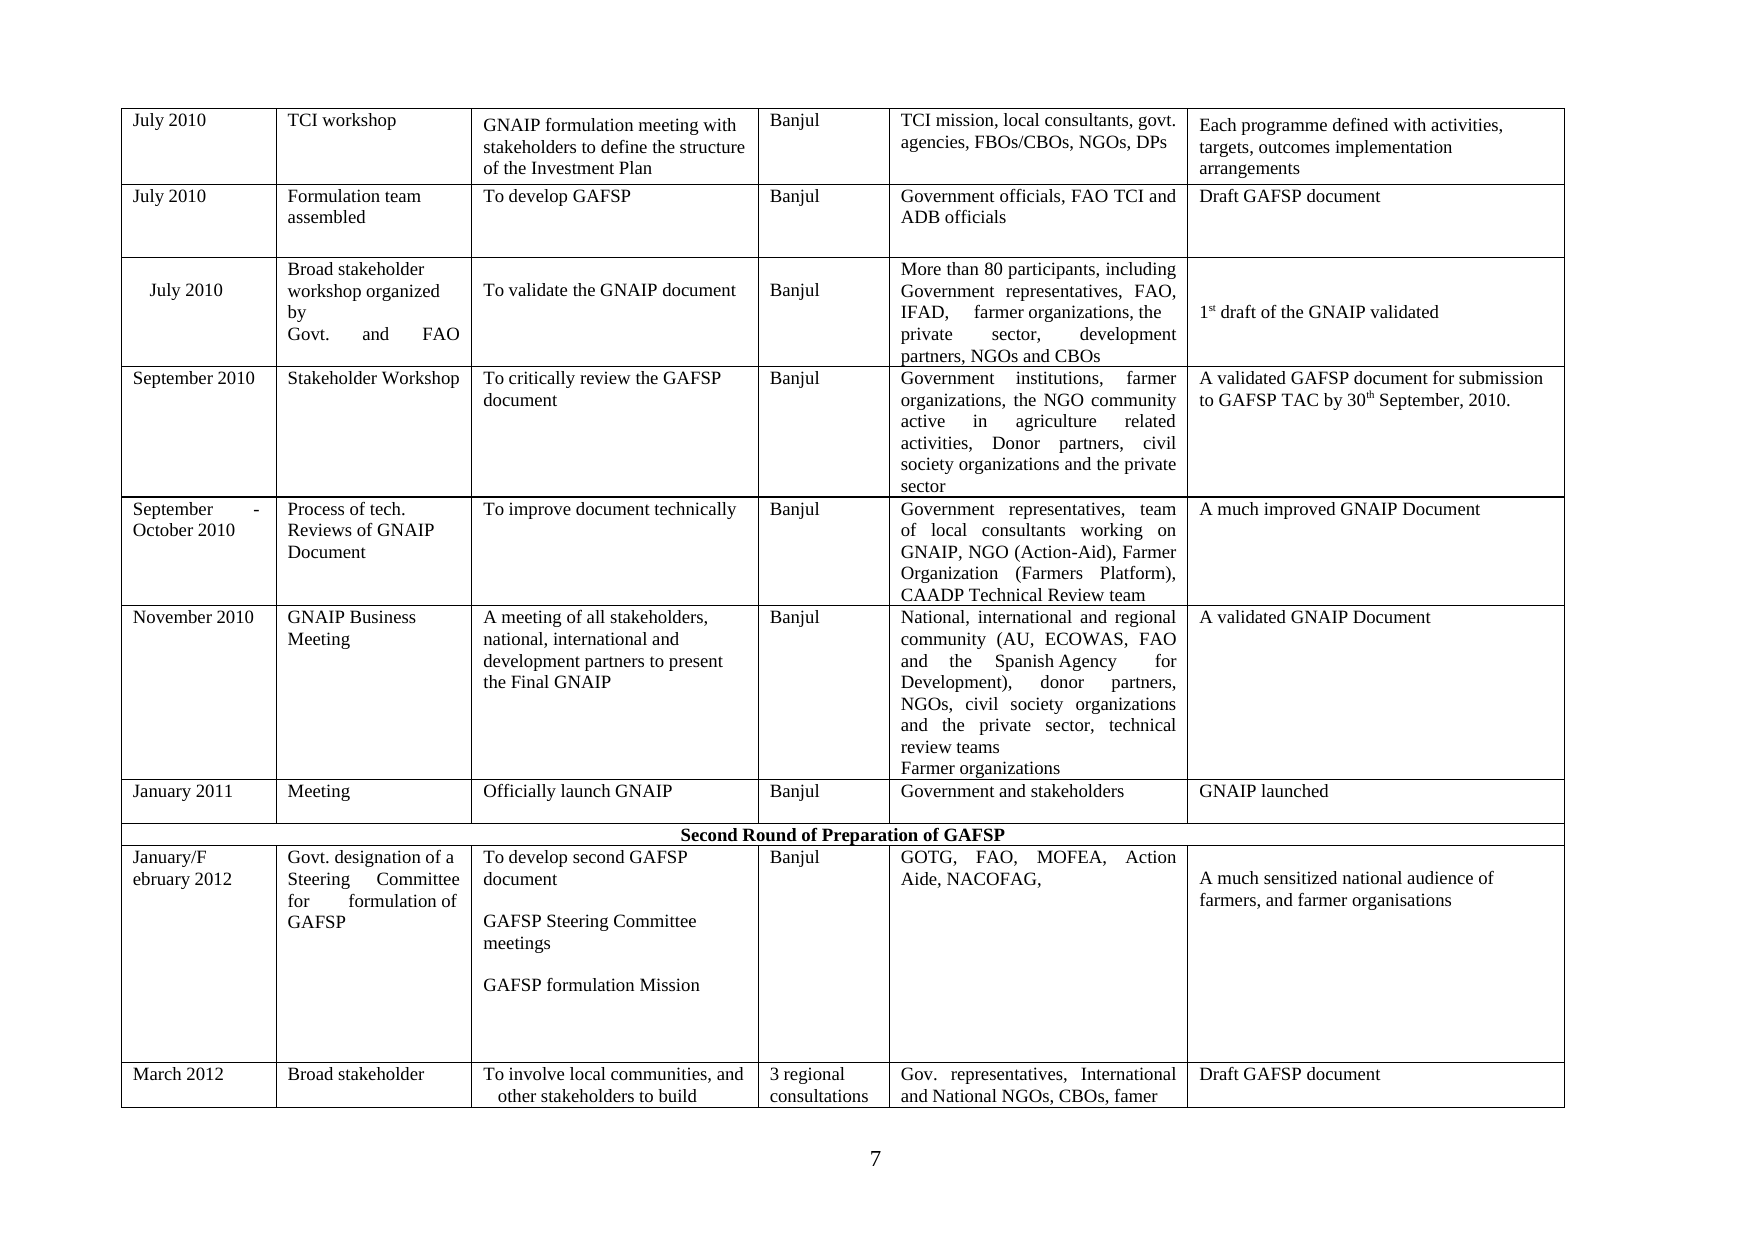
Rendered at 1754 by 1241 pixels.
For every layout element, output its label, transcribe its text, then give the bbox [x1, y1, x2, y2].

table_cell January 2011 [122, 780, 276, 823]
table_cell Banjul [759, 606, 889, 779]
table_cell Formulation team assembled [277, 185, 471, 257]
table_cell Draft GAFSP document [1188, 1063, 1564, 1107]
table_header July 2010 [122, 109, 276, 184]
table_cell GNAIP Business Meeting [277, 606, 471, 779]
table_cell More than 80 participants, including Government representatives, FAO, IFAD, farmer organizations, the private sector, development partners, NGOs and CBOs [890, 258, 1187, 366]
table_cell To improve document technically [472, 498, 758, 605]
table_header GNAIP formulation meeting with stakeholders to define the structure of the Investment Plan [472, 109, 758, 184]
table_cell Stakeholder Workshop [277, 367, 471, 496]
table_cell Government and stakeholders [890, 780, 1187, 823]
table_cell Second Round of Preparation of GAFSP [122, 824, 1564, 845]
table_cell A much improved GNAIP Document [1188, 498, 1564, 605]
table_cell 1st draft of the GNAIP validated [1188, 258, 1564, 366]
table_cell Government institutions, farmer organizations, the NGO community active in agriculture related activities, Donor partners, civil society organizations and the private sector [890, 367, 1187, 496]
table_cell Draft GAFSP document [1188, 185, 1564, 257]
table_cell March 2012 [122, 1063, 276, 1107]
table_cell Banjul [759, 258, 889, 366]
table_cell July 2010 [122, 185, 276, 257]
table_cell November 2010 [122, 606, 276, 779]
table_cell A validated GNAIP Document [1188, 606, 1564, 779]
table_header TCI mission, local consultants, govt. agencies, FBOs/CBOs, NGOs, DPs [890, 109, 1187, 184]
table_header Each programme defined with activities, targets, outcomes implementation arrangements [1188, 109, 1564, 184]
table_cell Process of tech. Reviews of GNAIP Document [277, 498, 471, 605]
table_header Banjul [759, 109, 889, 184]
table_cell National, international and regional community (AU, ECOWAS, FAO and the Spanish Agency for Development), donor partners, NGOs, civil society organizations and the private sector, technical review teams Farmer organizations [890, 606, 1187, 779]
table_cell Gov. representatives, International and National NGOs, CBOs, famer [890, 1063, 1187, 1107]
table_cell To develop GAFSP [472, 185, 758, 257]
table_cell July 2010 [122, 258, 276, 366]
table_cell Government officials, FAO TCI and ADB officials [890, 185, 1187, 257]
table_cell Govt. designation of a Steering Committee for formulation of GAFSP [277, 846, 471, 1062]
table_cell GOTG, FAO, MOFEA, Action Aide, NACOFAG, [890, 846, 1187, 1062]
table_cell Banjul [759, 367, 889, 496]
table_cell Banjul [759, 780, 889, 823]
table_cell GNAIP launched [1188, 780, 1564, 823]
table_cell To critically review the GAFSP document [472, 367, 758, 496]
table_cell Officially launch GNAIP [472, 780, 758, 823]
table_cell January/F ebruary 2012 [122, 846, 276, 1062]
table_cell Broad stakeholder workshop organized by Govt. and FAO [277, 258, 471, 366]
table_cell Government representatives, team of local consultants working on GNAIP, NGO (Action-Aid), Farmer Organization (Farmers Platform), CAADP Technical Review team [890, 498, 1187, 605]
table_cell A validated GAFSP document for submission to GAFSP TAC by 30th September, 2010. [1188, 367, 1564, 496]
table_cell 3 regional consultations [759, 1063, 889, 1107]
table_header TCI workshop [277, 109, 471, 184]
table_cell Banjul [759, 846, 889, 1062]
table_cell Broad stakeholder [277, 1063, 471, 1107]
table_cell To validate the GNAIP document [472, 258, 758, 366]
table_cell To involve local communities, and other stakeholders to build [472, 1063, 758, 1107]
table_cell Banjul [759, 185, 889, 257]
table_cell September - October 2010 [122, 498, 276, 605]
table_cell A meeting of all stakeholders, national, international and development partners to present the Final GNAIP [472, 606, 758, 779]
table_cell Meeting [277, 780, 471, 823]
table_cell A much sensitized national audience of farmers, and farmer organisations [1188, 846, 1564, 1062]
table_cell Banjul [759, 498, 889, 605]
table_cell To develop second GAFSP document GAFSP Steering Committee meetings GAFSP formulation Mission [472, 846, 758, 1062]
table_cell September 2010 [122, 367, 276, 496]
